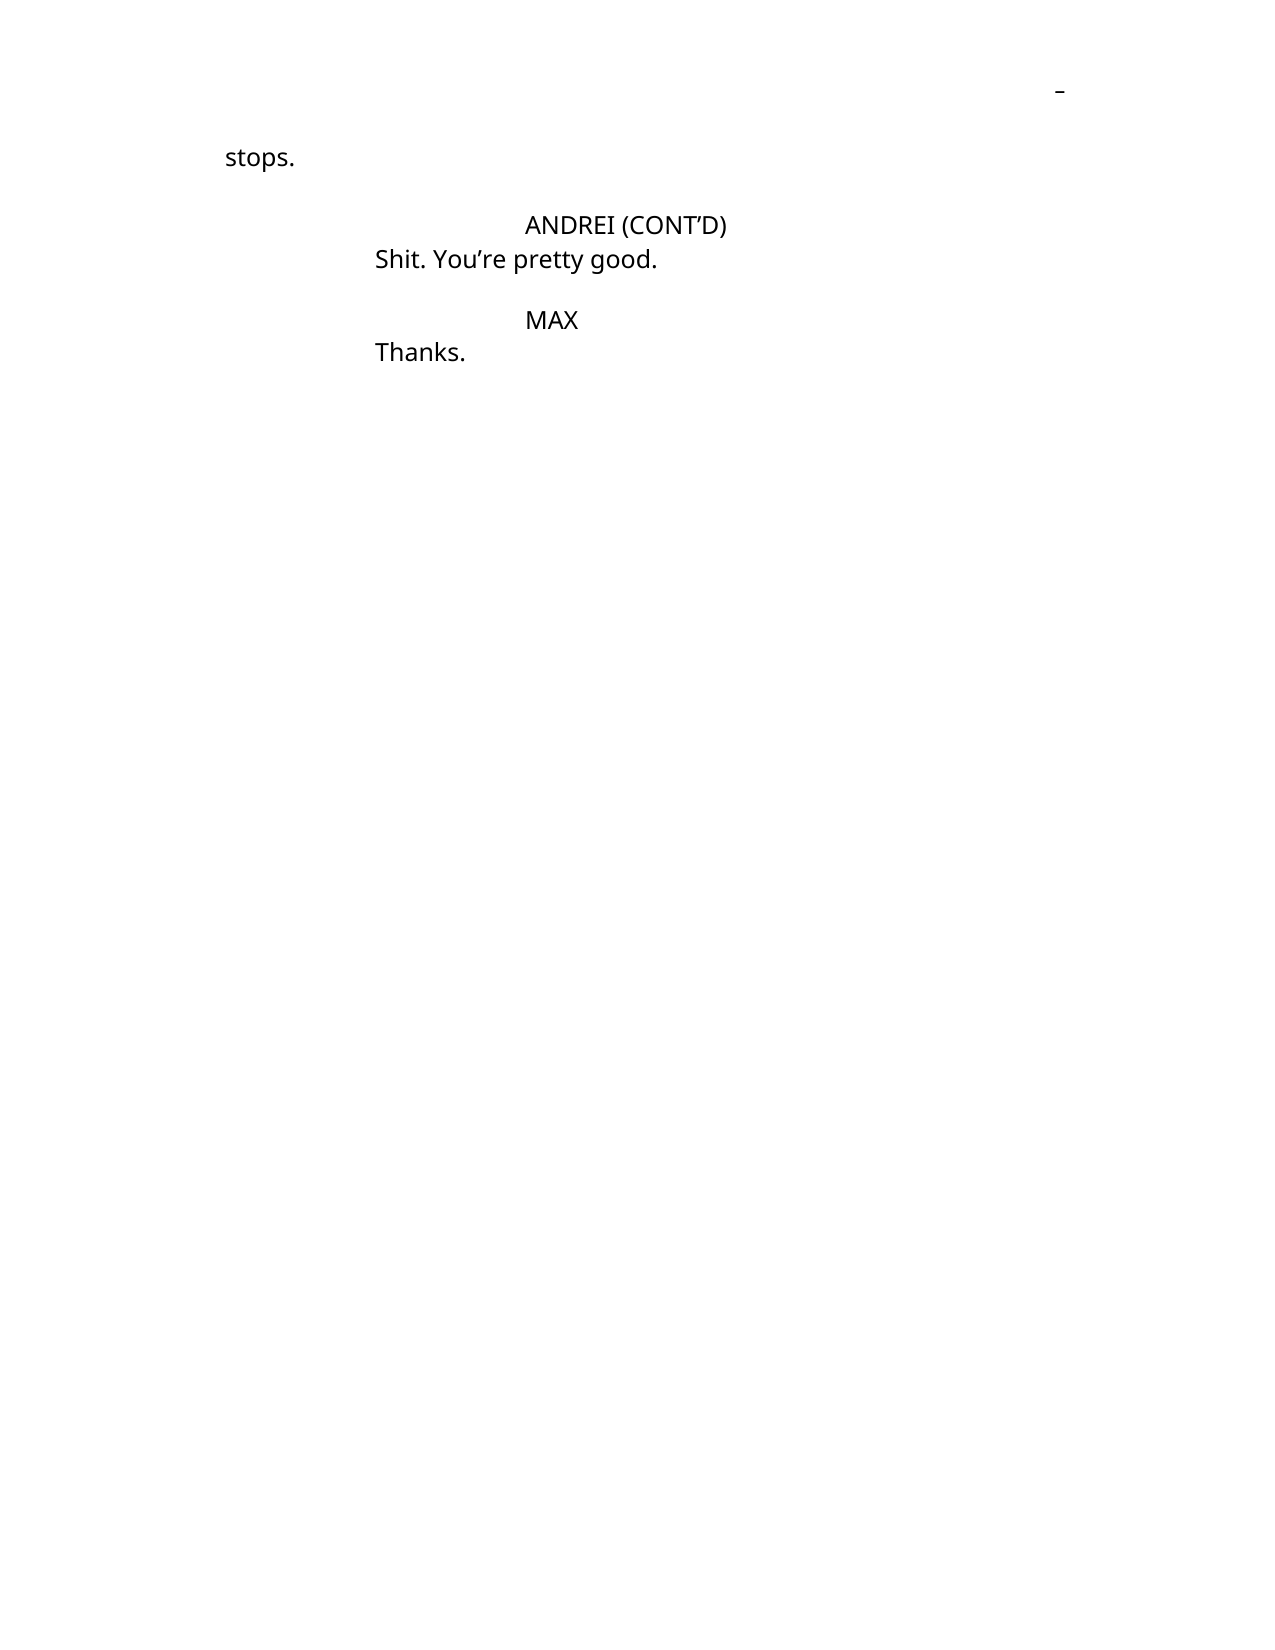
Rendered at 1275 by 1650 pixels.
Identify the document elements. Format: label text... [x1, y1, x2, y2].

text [225, 139, 1116, 174]
text ANDREI (CONT’D) [525, 208, 1127, 242]
text Thanks. [375, 335, 1127, 369]
text MAX [525, 310, 1127, 335]
text Shit. You’re pretty good. [375, 242, 1127, 276]
